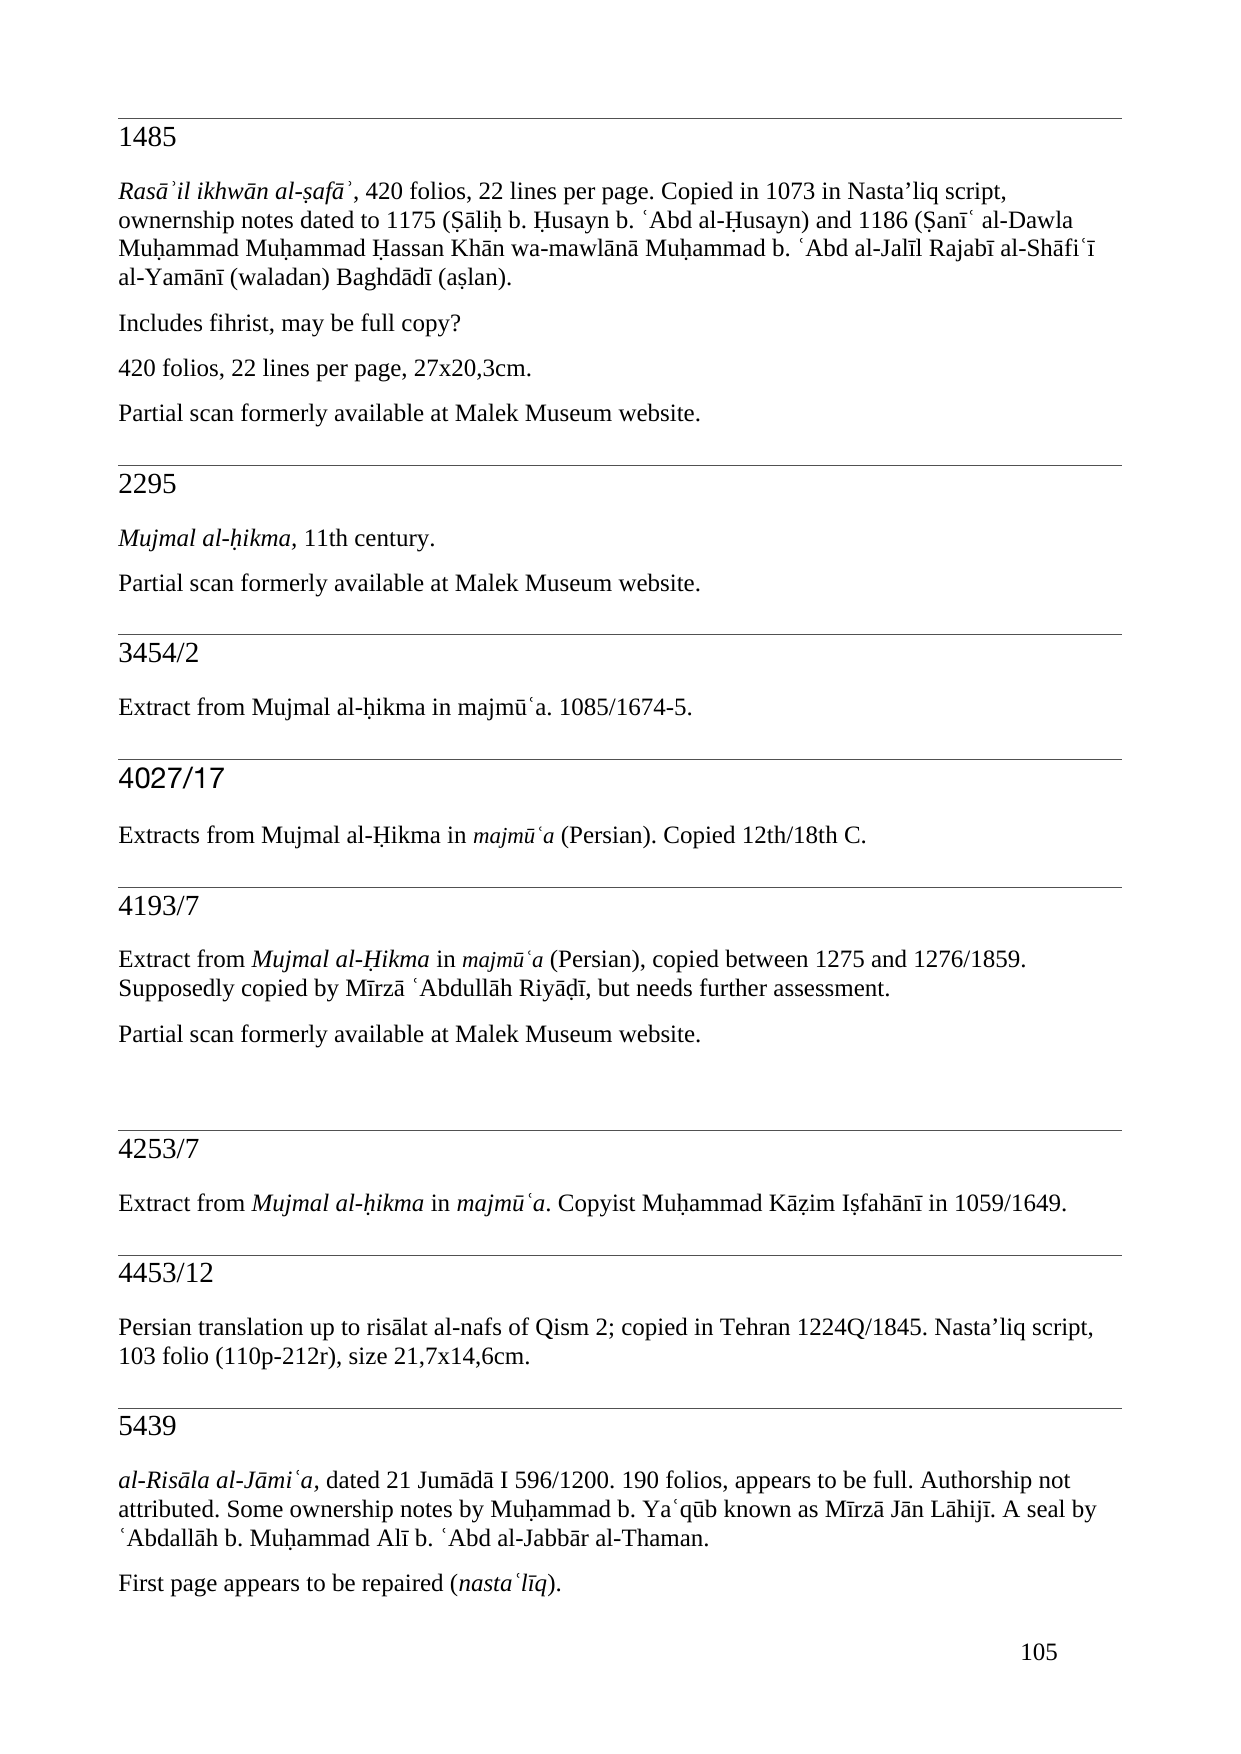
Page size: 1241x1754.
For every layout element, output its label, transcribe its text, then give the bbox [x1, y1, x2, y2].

text 420 folios, 22 lines per page, 27x20,3cm. [118, 353, 1122, 382]
subtitle 2295 [118, 466, 1122, 499]
text Extract from Mujmal al-ḥikma in majmūʿa. 1085/1674-5. [118, 692, 1122, 721]
text Extracts from Mujmal al-Ḥikma in majmūʿa (Persian). Copied 12th/18th C. [118, 820, 1122, 849]
text First page appears to be repaired (nastaʿlīq). [118, 1568, 1122, 1597]
text Mujmal al-ḥikma, 11th century. [118, 523, 1122, 551]
subtitle 4027/17 [118, 760, 1122, 796]
text Persian translation up to risālat al-nafs of Qism 2; copied in Tehran 1224Q/1845. Nasta’liq script, 103 folio (110p-212r), size 21,7x14,6cm. [118, 1312, 1122, 1370]
text al-Risāla al-Jāmiʿa, dated 21 Jumādā I 596/1200. 190 folios, appears to be full. Authorship not attributed. Some ownership notes by Muḥammad b. Yaʿqūb known as Mīrzā Jān Lāhijī. A seal by ʿAbdallāh b. Muḥammad Alī b. ʿAbd al-Jabbār al-Thaman. [118, 1465, 1122, 1552]
text Rasāʾil ikhwān al-ṣafāʾ, 420 folios, 22 lines per page. Copied in 1073 in Nasta’liq script, ownernship notes dated to 1175 (Ṣāliḥ b. Ḥusayn b. ʿAbd al-Ḥusayn) and 1186 (Ṣanīʿ al-Dawla Muḥammad Muḥammad Ḥassan Khān wa-mawlānā Muḥammad b. ʿAbd al-Jalīl Rajabī al-Shāfiʿī al-Yamānī (waladan) Baghdādī (aṣlan). [118, 176, 1122, 291]
text Partial scan formerly available at Malek Museum website. [118, 398, 1122, 427]
text Partial scan formerly available at Malek Museum website. [118, 1019, 1122, 1047]
subtitle 1485 [118, 119, 1122, 153]
subtitle 4193/7 [118, 888, 1122, 921]
text Includes fihrist, may be full copy? [118, 308, 1122, 336]
subtitle 4253/7 [118, 1131, 1122, 1165]
text Extract from Mujmal al-Ḥikma in majmūʿa (Persian), copied between 1275 and 1276/1859. Supposedly copied by Mīrzā ʿAbdullāh Riyāḍī, but needs further assessment. [118, 944, 1122, 1002]
subtitle 5439 [118, 1409, 1122, 1442]
text Extract from Mujmal al-ḥikma in majmūʿa. Copyist Muḥammad Kāẓim Iṣfahānī in 1059/1649. [118, 1188, 1122, 1217]
subtitle 4453/12 [118, 1256, 1122, 1289]
text Partial scan formerly available at Malek Museum website. [118, 568, 1122, 597]
subtitle 3454/2 [118, 635, 1122, 669]
